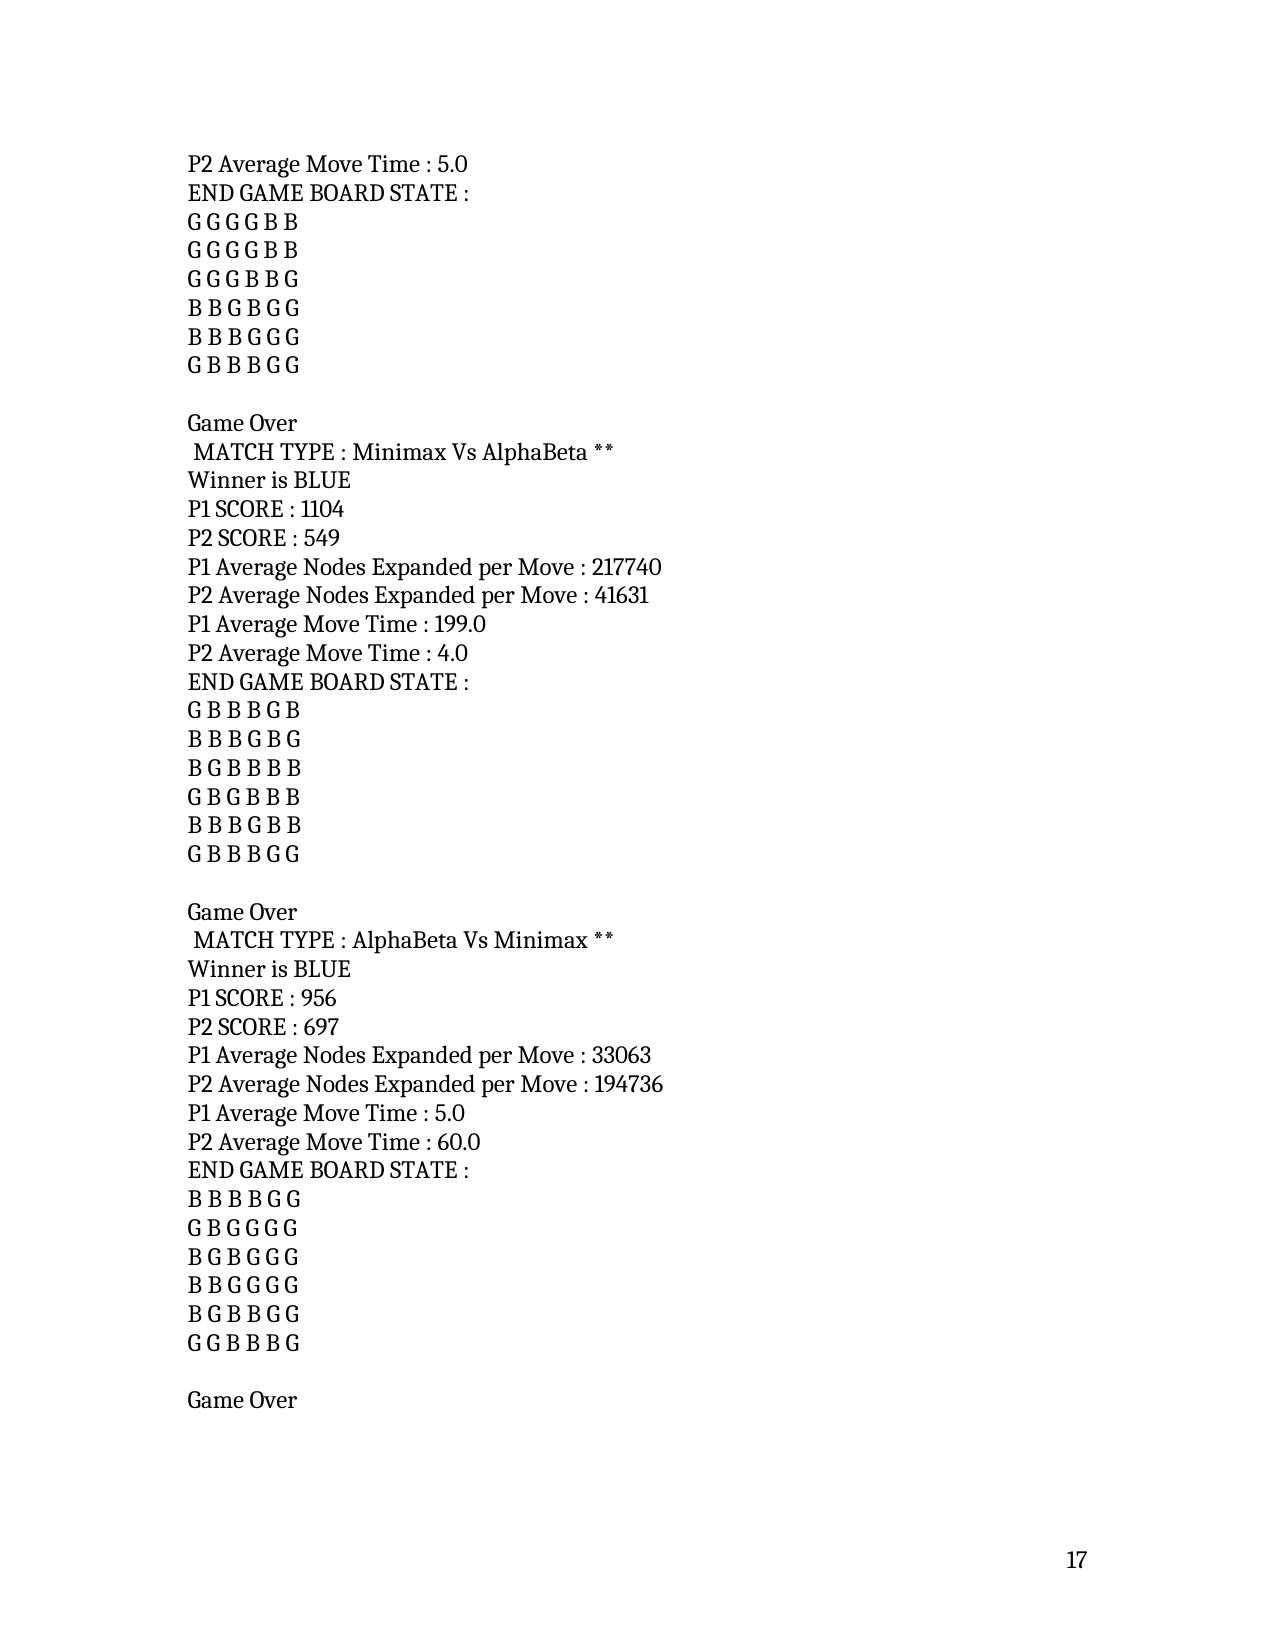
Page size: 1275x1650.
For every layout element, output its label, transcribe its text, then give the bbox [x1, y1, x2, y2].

text END GAME BOARD STATE : [187, 667, 1087, 696]
text P2 Average Nodes Expanded per Move : 41631 [187, 581, 1087, 610]
text P1 Average Nodes Expanded per Move : 33063 [187, 1041, 1087, 1070]
text G B B B G B [187, 696, 1087, 725]
text B G B B G G [187, 1300, 1087, 1329]
text P2 Average Nodes Expanded per Move : 194736 [187, 1070, 1087, 1099]
text Game Over [187, 897, 1087, 926]
text B B B G G G [187, 322, 1087, 351]
text B B B G B G [187, 725, 1087, 754]
text P2 Average Move Time : 60.0 [187, 1127, 1087, 1156]
text END GAME BOARD STATE : [187, 179, 1087, 207]
text Game Over [187, 409, 1087, 437]
text P2 SCORE : 697 [187, 1012, 1087, 1041]
text G B G G G G [187, 1214, 1087, 1242]
text G G G G B B [187, 236, 1087, 265]
text B G B G G G [187, 1242, 1087, 1271]
text G B B B G G [187, 840, 1087, 869]
text P2 Average Move Time : 5.0 [187, 150, 1087, 179]
text B B B G B B [187, 811, 1087, 840]
text P1 SCORE : 1104 [187, 495, 1087, 524]
text G G G G B B [187, 207, 1087, 236]
text B B B B G G [187, 1185, 1087, 1214]
text Game Over [187, 1386, 1087, 1415]
text G G G B B G [187, 265, 1087, 294]
text P2 SCORE : 549 [187, 524, 1087, 552]
text MATCH TYPE : Minimax Vs AlphaBeta ** [187, 437, 1087, 466]
text END GAME BOARD STATE : [187, 1156, 1087, 1185]
text G B G B B B [187, 782, 1087, 811]
text B B G B G G [187, 294, 1087, 322]
text MATCH TYPE : AlphaBeta Vs Minimax ** [187, 926, 1087, 955]
text G B B B G G [187, 351, 1087, 380]
text P1 SCORE : 956 [187, 984, 1087, 1012]
text B B G G G G [187, 1271, 1087, 1300]
text B G B B B B [187, 754, 1087, 782]
text P1 Average Nodes Expanded per Move : 217740 [187, 552, 1087, 581]
text P2 Average Move Time : 4.0 [187, 639, 1087, 667]
text Winner is BLUE [187, 955, 1087, 984]
text P1 Average Move Time : 5.0 [187, 1099, 1087, 1127]
text Winner is BLUE [187, 466, 1087, 495]
text G G B B B G [187, 1329, 1087, 1357]
text P1 Average Move Time : 199.0 [187, 610, 1087, 639]
